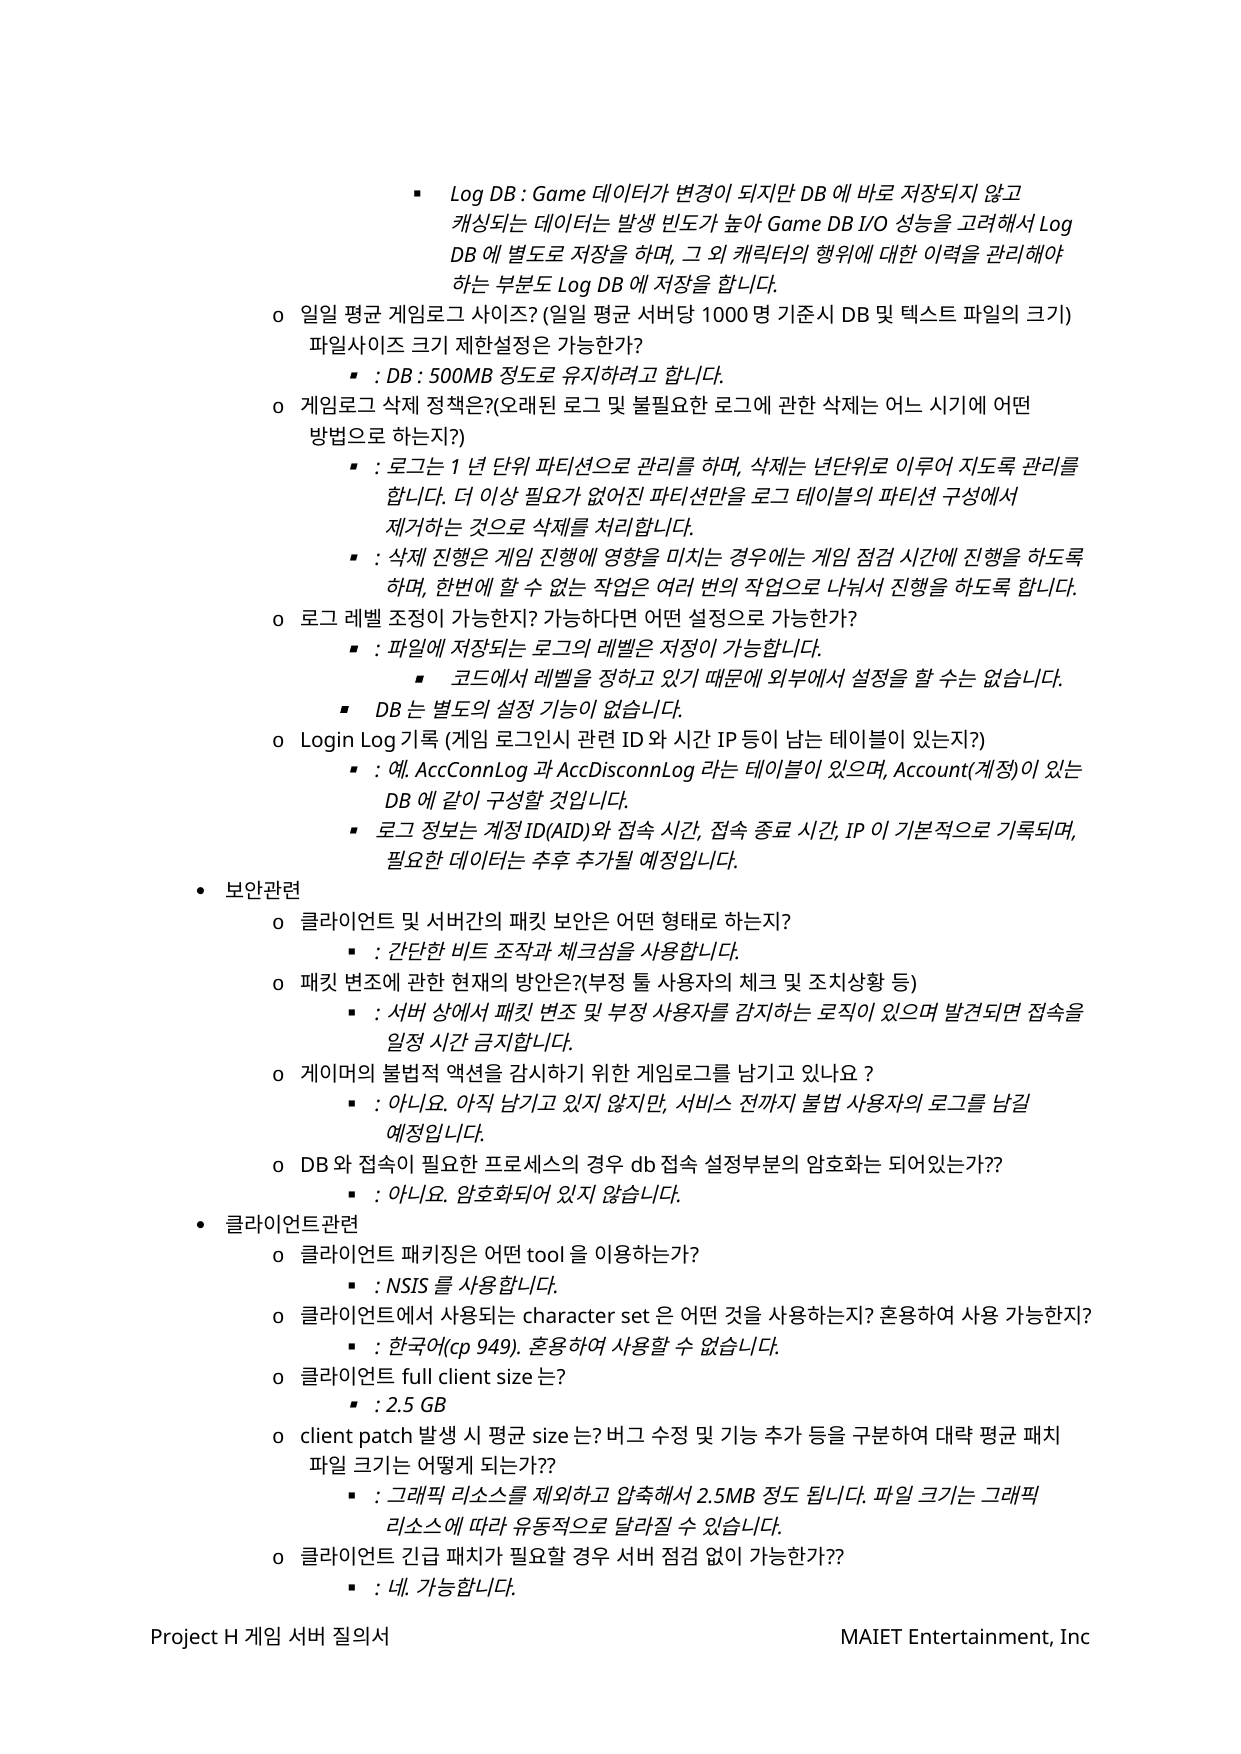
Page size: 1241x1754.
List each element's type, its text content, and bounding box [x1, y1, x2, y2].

list 패킷 변조에 관한 현재의 방안은?(부정 툴 사용자의 체크 및 조치상황 등) [272, 966, 1090, 996]
list 로그 레벨 조정이 가능한지? 가능하다면 어떤 설정으로 가능한가? [272, 602, 1090, 632]
list 클라이언트 패키징은 어떤tool을 이용하는가? [272, 1239, 1090, 1269]
list DB는 별도의 설정 기능이 없습니다. [337, 693, 1090, 723]
list : DB : 500MB정도로 유지하려고 합니다. [347, 359, 1090, 389]
list : 아니요. 암호화되어 있지 않습니다. [347, 1178, 1090, 1208]
list 클라이언트 및 서버간의 패킷 보안은 어떤 형태로 하는지? [272, 905, 1090, 935]
list 보안관련 [197, 875, 1090, 905]
list 로그 정보는 계정ID(AID)와 접속 시간, 접속 종료 시간, IP이 기본적으로 기록되며, 필요한 데이터는 추후 추가될 예정입니다. [347, 814, 1090, 875]
list : 한국어(cp 949). 혼용하여 사용할 수 없습니다. [347, 1330, 1090, 1360]
list 클라이언트 긴급 패치가 필요할 경우 서버 점검 없이 가능한가?? [272, 1540, 1090, 1571]
list : NSIS를 사용합니다. [347, 1269, 1090, 1299]
list : 삭제 진행은 게임 진행에 영향을 미치는 경우에는 게임 점검 시간에 진행을 하도록 하며, 한번에 할 수 없는 작업은 여러 번의 작업으로 나눠서 진행을 하도록 합니다. [347, 541, 1090, 602]
list 코드에서 레벨을 정하고 있기 때문에 외부에서 설정을 할 수는 없습니다. [412, 662, 1090, 693]
list Log DB : Game데이터가 변경이 되지만 DB에 바로 저장되지 않고 캐싱되는 데이터는 발생 빈도가 높아 Game DB I/O 성능을 고려해서 Log DB에 별도로 저장을 하며, 그 외 캐릭터의 행위에 대한 이력을 관리해야 하는 부분도 Log DB에 저장을 합니다. [412, 177, 1090, 298]
list : 아니요. 아직 남기고 있지 않지만, 서비스 전까지 불법 사용자의 로그를 남길 예정입니다. [347, 1087, 1090, 1148]
list client patch 발생 시 평균 size는? 버그 수정 및 기능 추가 등을 구분하여 대략 평균 패치 파일 크기는 어떻게 되는가?? [272, 1419, 1090, 1480]
list Login Log기록 (게임 로그인시 관련 ID와 시간 IP등이 남는 테이블이 있는지?) [272, 723, 1090, 753]
list 클라이언트관련 [197, 1208, 1090, 1239]
list : 네. 가능합니다. [347, 1571, 1090, 1601]
list : 파일에 저장되는 로그의 레벨은 저정이 가능합니다. [347, 632, 1090, 662]
list 클라이언트 full client size는? [272, 1360, 1090, 1391]
list 일일 평균 게임로그 사이즈? (일일 평균 서버당 1000명 기준시 DB 및 텍스트 파일의 크기) 파일사이즈 크기 제한설정은 가능한가? [272, 298, 1090, 359]
list : 서버 상에서 패킷 변조 및 부정 사용자를 감지하는 로직이 있으며 발견되면 접속을 일정 시간 금지합니다. [347, 996, 1090, 1057]
list : 로그는 1년 단위 파티션으로 관리를 하며, 삭제는 년단위로 이루어 지도록 관리를 합니다. 더 이상 필요가 없어진 파티션만을 로그 테이블의 파티션 구성에서 제거하는 것으로 삭제를 처리합니다. [347, 450, 1090, 541]
list DB와 접속이 필요한 프로세스의 경우 db접속 설정부분의 암호화는 되어있는가?? [272, 1148, 1090, 1178]
list : 2.5 GB [347, 1391, 1090, 1419]
list : 간단한 비트 조작과 체크섬을 사용합니다. [347, 935, 1090, 966]
list : 그래픽 리소스를 제외하고 압축해서 2.5MB 정도 됩니다. 파일 크기는 그래픽 리소스에 따라 유동적으로 달라질 수 있습니다. [347, 1480, 1090, 1540]
list 게임로그 삭제 정책은?(오래된 로그 및 불필요한 로그에 관한 삭제는 어느 시기에 어떤 방법으로 하는지?) [272, 389, 1090, 450]
list : 예. AccConnLog과 AccDisconnLog라는 테이블이 있으며, Account(계정)이 있는 DB에 같이 구성할 것입니다. [347, 753, 1090, 814]
list 클라이언트에서 사용되는 character set 은 어떤 것을 사용하는지? 혼용하여 사용 가능한지? [272, 1299, 1090, 1330]
list 게이머의 불법적 액션을 감시하기 위한 게임로그를 남기고 있나요 ? [272, 1057, 1090, 1087]
